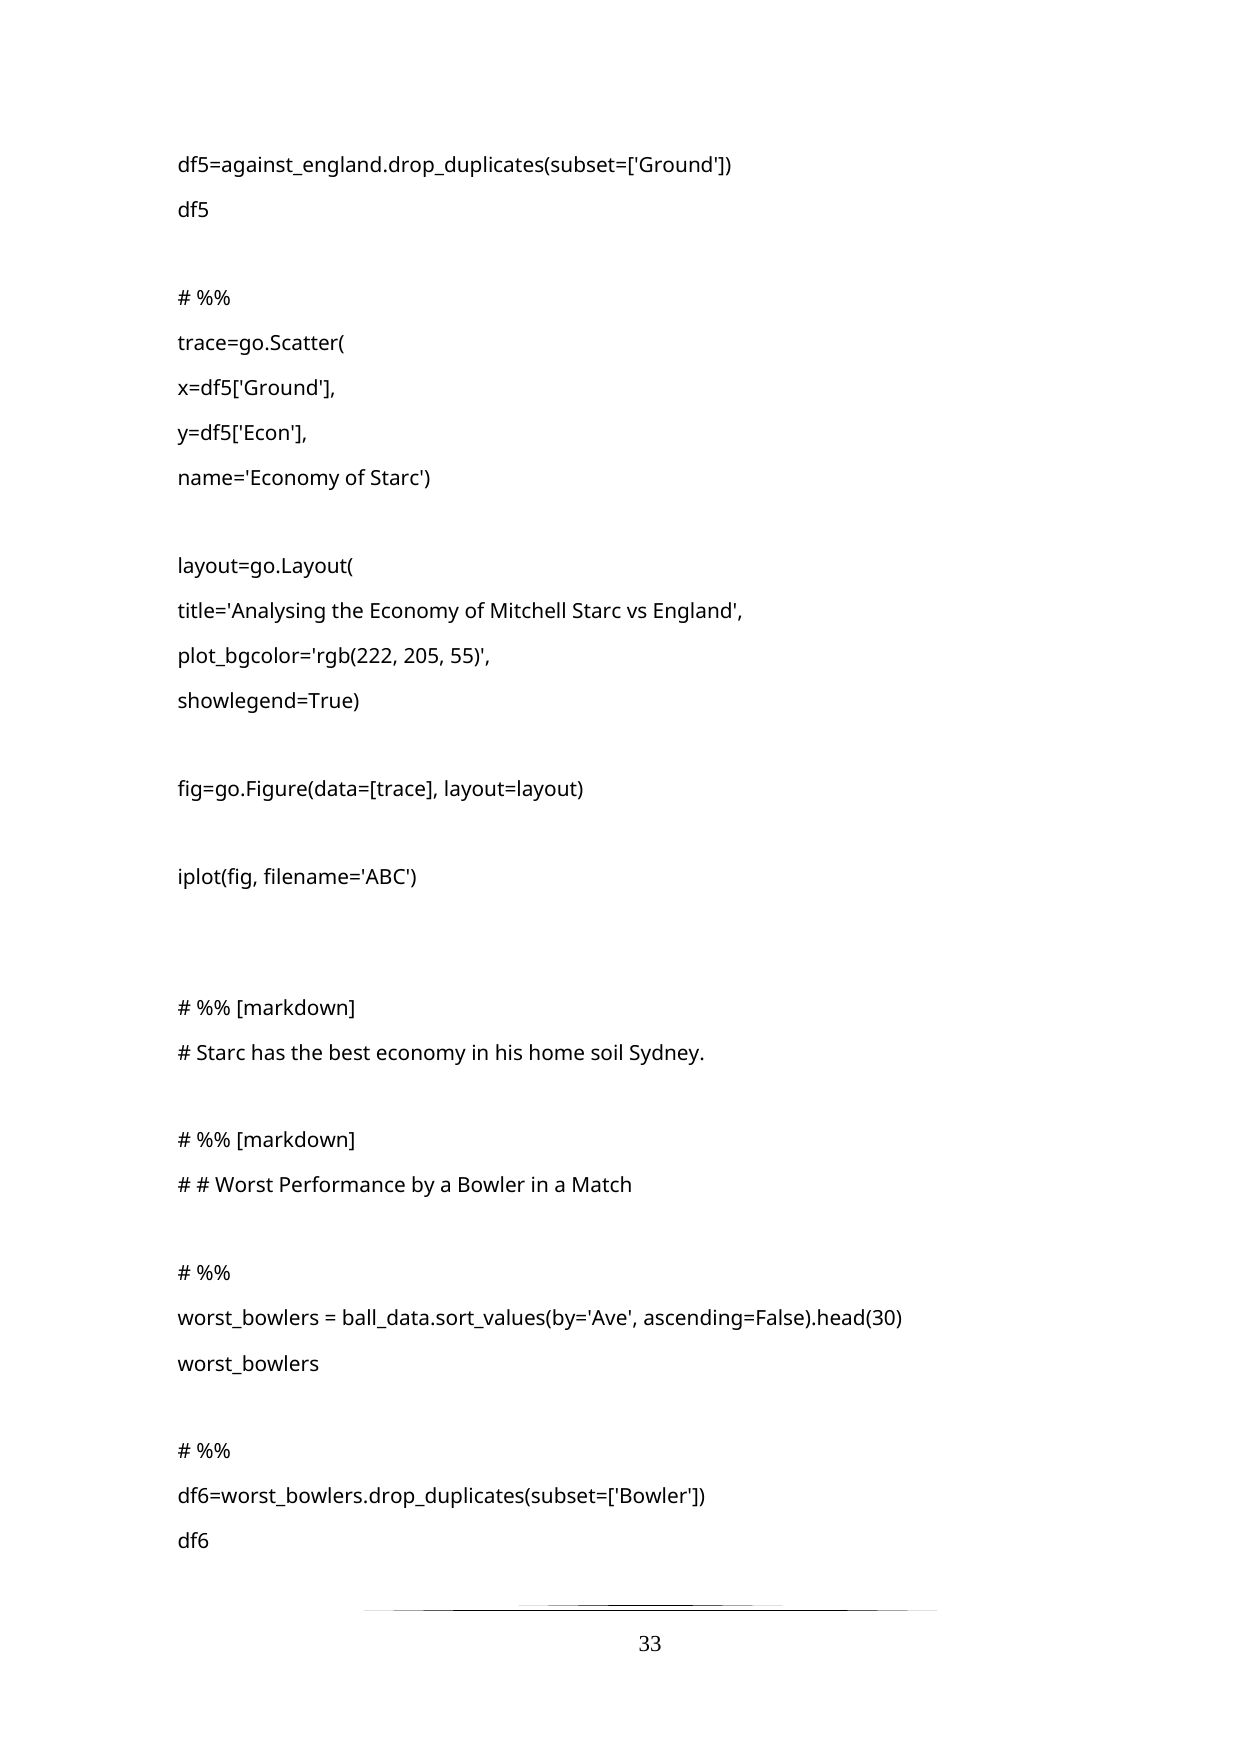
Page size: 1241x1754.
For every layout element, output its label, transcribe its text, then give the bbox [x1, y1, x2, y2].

text name='Economy of Starc') [168, 463, 1122, 492]
text # # Worst Performance by a Bowler in a Match [168, 1171, 1122, 1199]
text df6=worst_bowlers.drop_duplicates(subset=['Bowler']) [168, 1482, 1122, 1510]
text # %% [168, 1436, 1122, 1465]
text showlegend=True) [168, 686, 1122, 715]
text layout=go.Layout( [168, 551, 1122, 579]
text title='Analysing the Economy of Mitchell Starc vs England', [168, 596, 1122, 625]
text plot_bgcolor='rgb(222, 205, 55)', [168, 641, 1122, 670]
text # %% [168, 283, 1122, 311]
text df5 [168, 195, 1122, 223]
text # %% [markdown] [168, 1126, 1122, 1154]
text worst_bowlers [168, 1349, 1122, 1377]
text worst_bowlers = ball_data.sort_values(by='Ave', ascending=False).head(30) [168, 1303, 1122, 1332]
text trace=go.Scatter( [168, 328, 1122, 356]
text # Starc has the best economy in his home soil Sydney. [168, 1038, 1122, 1066]
text # %% [markdown] [168, 993, 1122, 1021]
text df6 [168, 1527, 1122, 1555]
text # %% [168, 1258, 1122, 1287]
text x=df5['Ground'], [168, 373, 1122, 402]
text y=df5['Econ'], [168, 418, 1122, 447]
text fig=go.Figure(data=[trace], layout=layout) [168, 774, 1122, 803]
text iplot(fig, filename='ABC') [168, 862, 1122, 891]
text df5=against_england.drop_duplicates(subset=['Ground']) [168, 150, 1122, 178]
